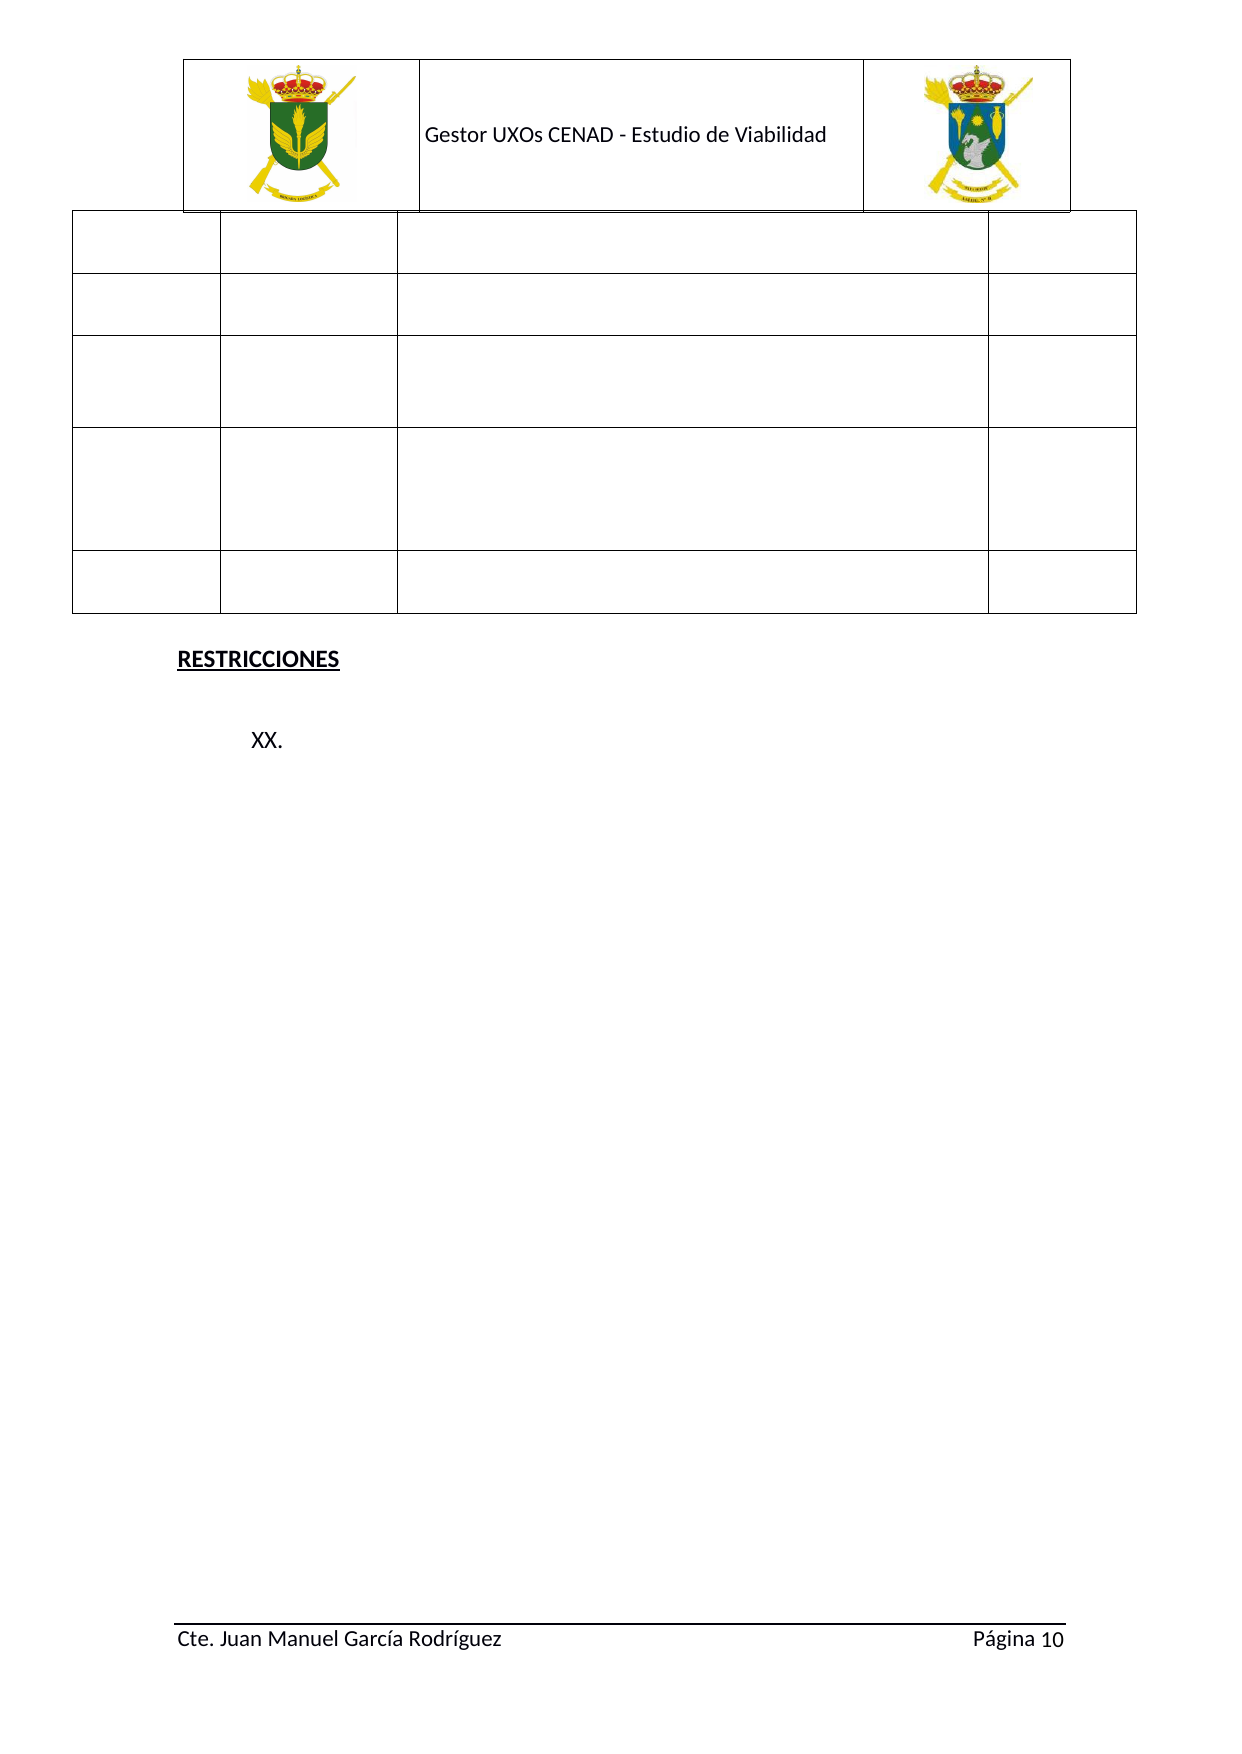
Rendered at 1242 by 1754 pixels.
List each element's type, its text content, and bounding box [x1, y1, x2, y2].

table_cell [73, 428, 220, 550]
table_cell [989, 551, 1136, 612]
table_cell [398, 551, 988, 612]
text XX. [177, 724, 1071, 754]
table_cell [398, 211, 988, 272]
table_cell [221, 428, 397, 550]
table_cell [221, 336, 397, 427]
table_cell [221, 551, 397, 612]
table_cell [221, 211, 397, 272]
table_cell [989, 428, 1136, 550]
table_cell [989, 274, 1136, 335]
picture [924, 65, 1033, 203]
table_cell [73, 336, 220, 427]
table_cell [73, 211, 220, 272]
table_cell [398, 336, 988, 427]
text RESTRICCIONES [177, 643, 1152, 674]
table_cell [73, 274, 220, 335]
table_cell [989, 336, 1136, 427]
table_cell [73, 551, 220, 612]
table_cell [989, 211, 1136, 272]
table_cell [221, 274, 397, 335]
table_cell [398, 428, 988, 550]
picture [247, 65, 357, 202]
table_cell [398, 274, 988, 335]
